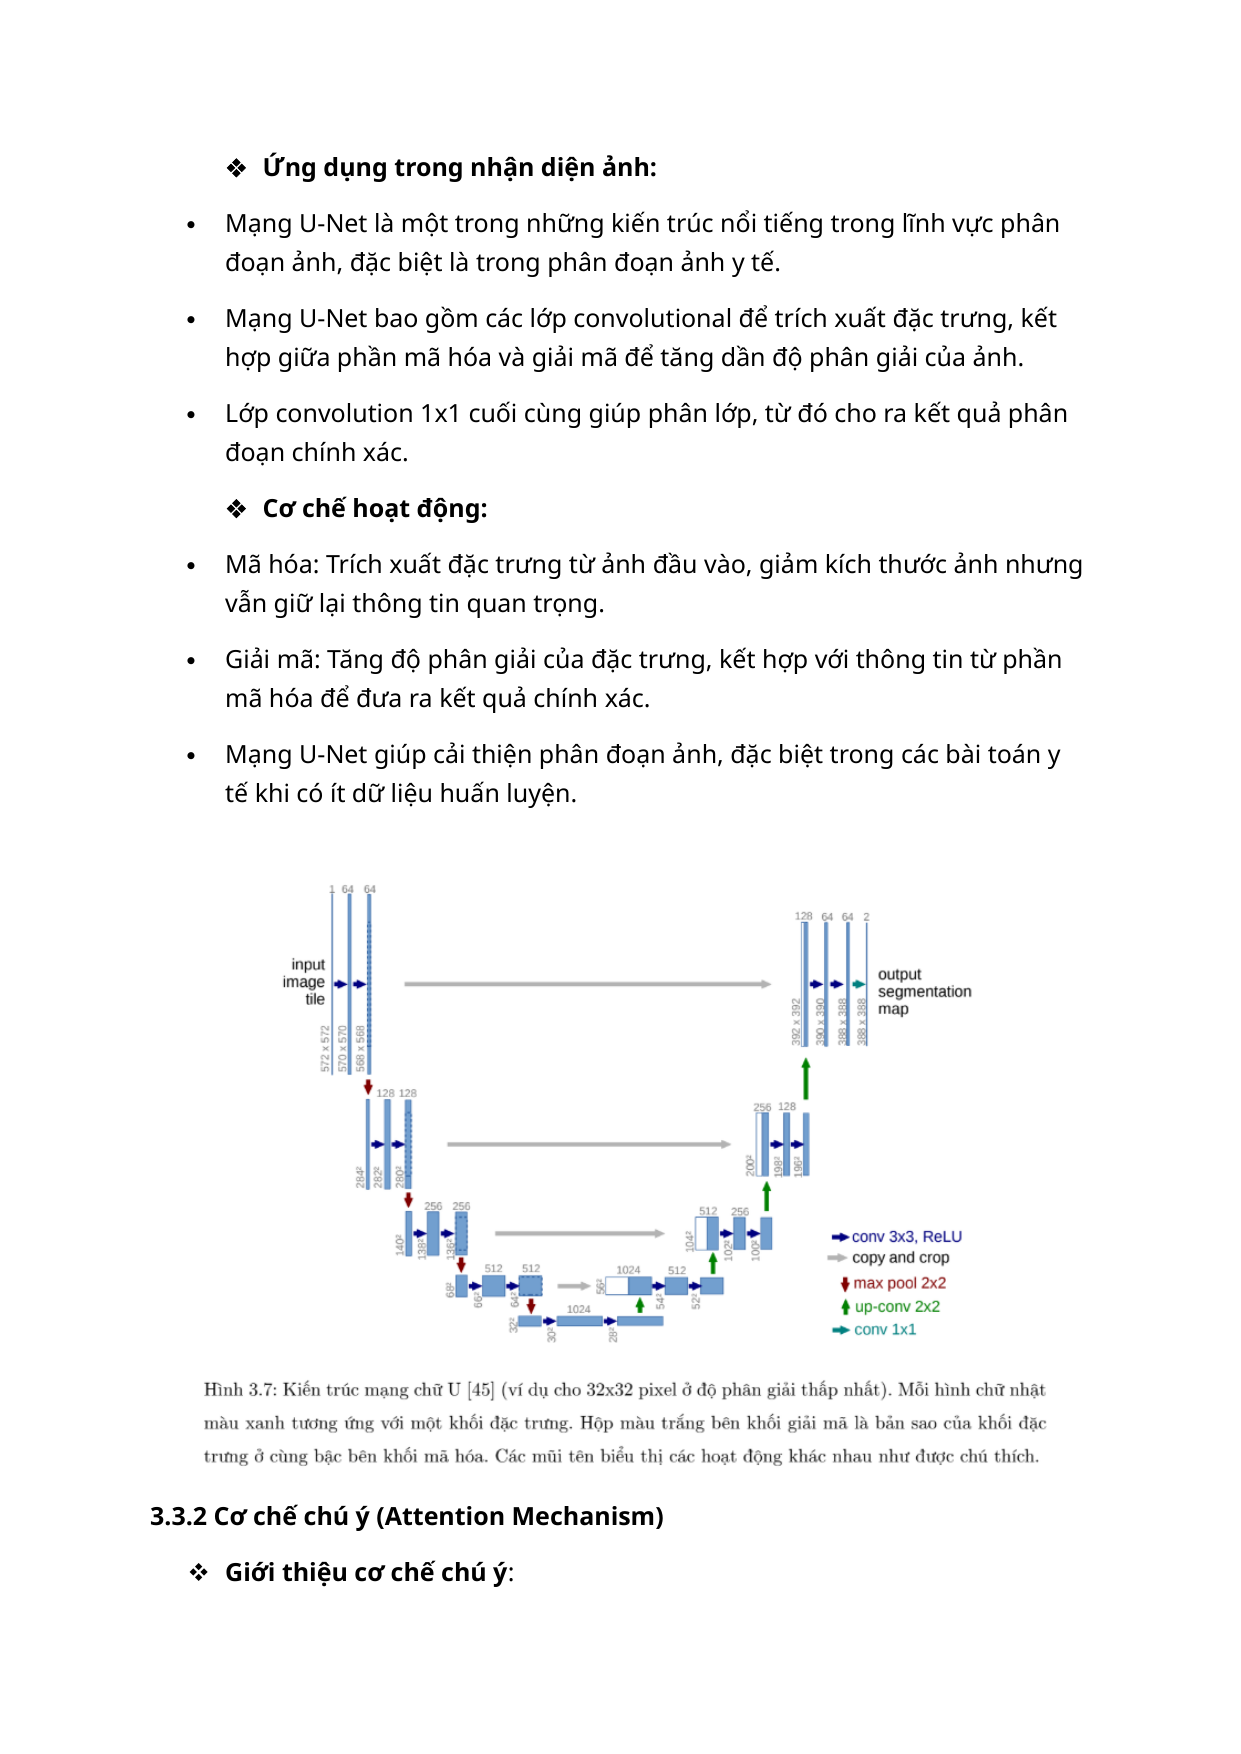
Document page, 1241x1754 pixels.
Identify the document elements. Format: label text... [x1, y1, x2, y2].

list Mạng U-Net giúp cải thiện phân đoạn ảnh, đặc biệt trong các bài toán y tế khi có ít dữ liệu huấn luyện. [187, 737, 1090, 810]
list Giới thiệu cơ chế chú ý: [187, 1554, 1090, 1588]
picture [150, 831, 1091, 1477]
list Cơ chế hoạt động: [225, 491, 1090, 525]
list Lớp convolution 1x1 cuối cùng giúp phân lớp, từ đó cho ra kết quả phân đoạn chính xác. [187, 396, 1090, 469]
text 3.3.2 Cơ chế chú ý (Attention Mechanism) [150, 1498, 1090, 1532]
list Mạng U-Net là một trong những kiến trúc nổi tiếng trong lĩnh vực phân đoạn ảnh, đặc biệt là trong phân đoạn ảnh y tế. [187, 206, 1090, 279]
list Ứng dụng trong nhận diện ảnh: [225, 150, 1090, 184]
list Mã hóa: Trích xuất đặc trưng từ ảnh đầu vào, giảm kích thước ảnh nhưng vẫn giữ lại thông tin quan trọng. [187, 547, 1090, 620]
list Mạng U-Net bao gồm các lớp convolutional để trích xuất đặc trưng, kết hợp giữa phần mã hóa và giải mã để tăng dần độ phân giải của ảnh. [187, 301, 1090, 374]
list Giải mã: Tăng độ phân giải của đặc trưng, kết hợp với thông tin từ phần mã hóa để đưa ra kết quả chính xác. [187, 642, 1090, 715]
